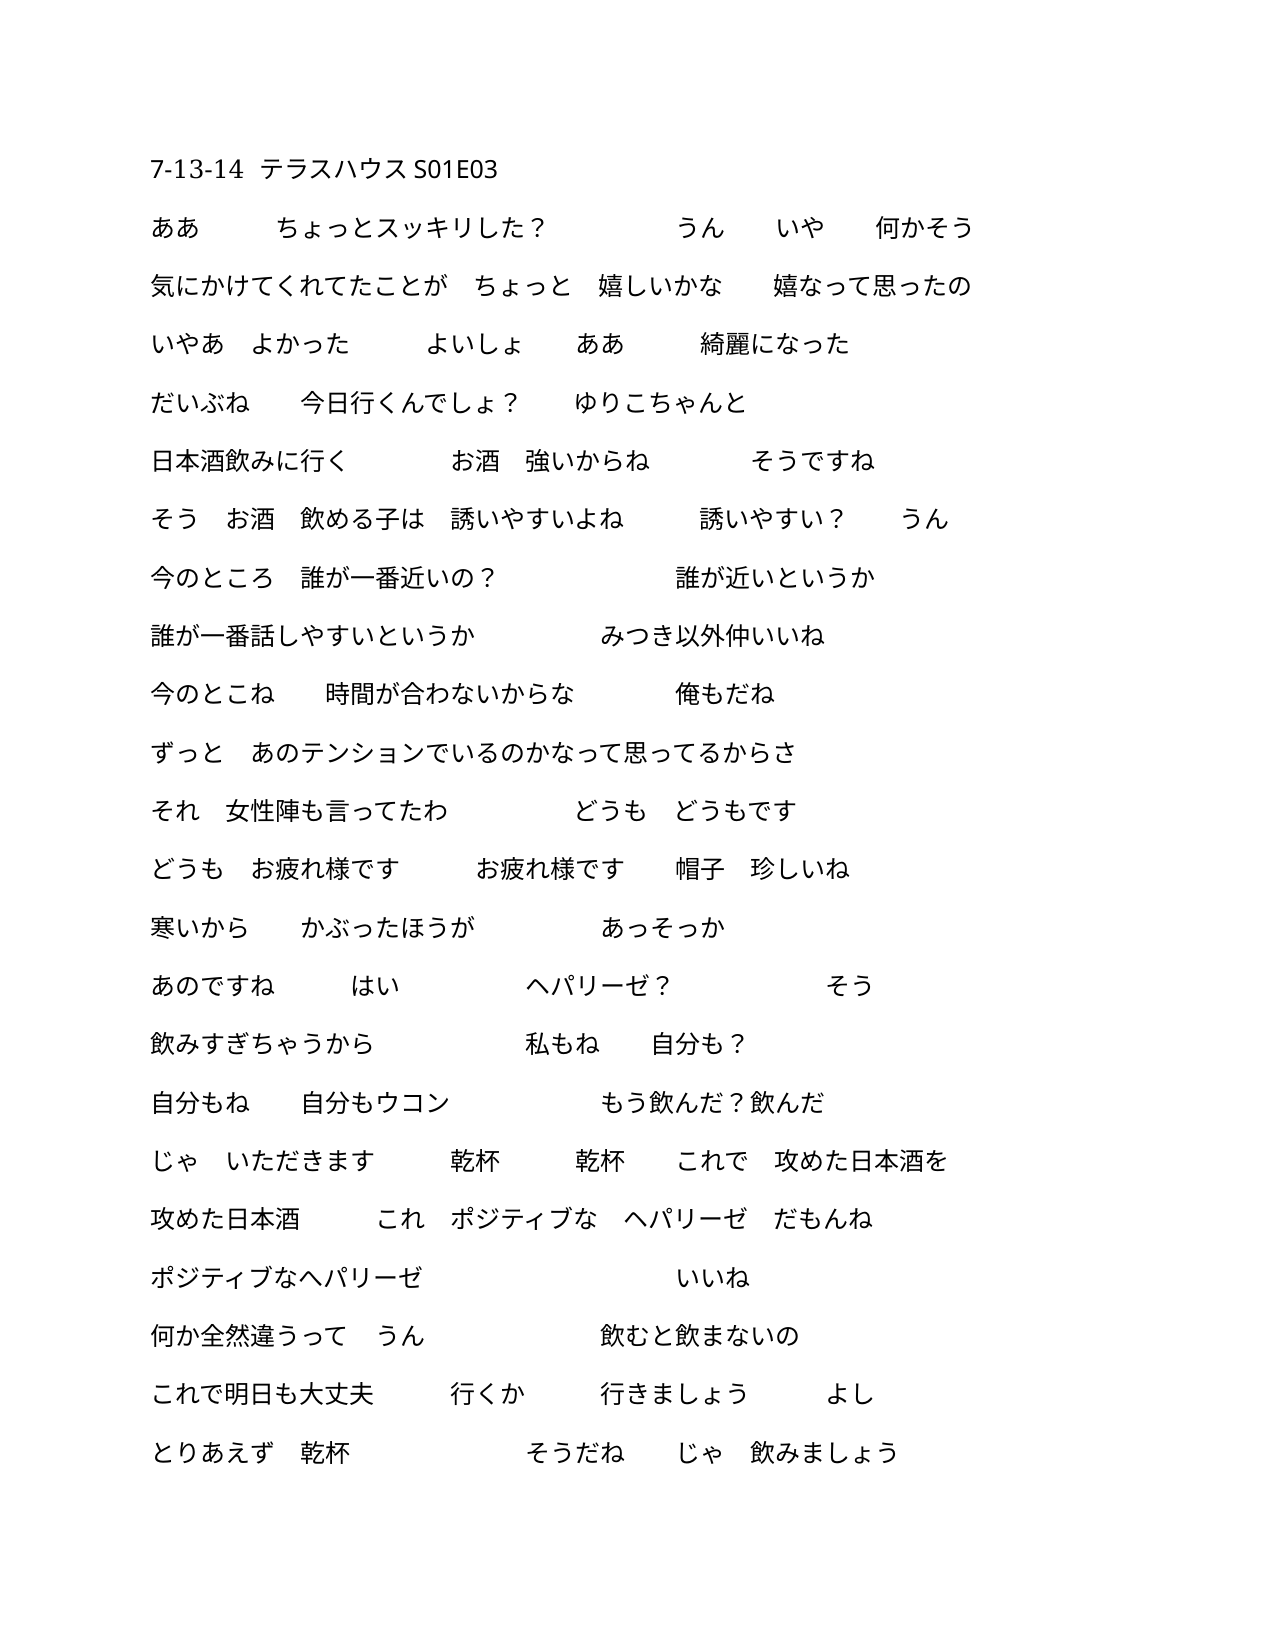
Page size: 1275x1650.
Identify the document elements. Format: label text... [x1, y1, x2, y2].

text それ 女性陣も言ってたわ どうも どうもです [150, 792, 1125, 828]
text いやあ よかった よいしょ ああ 綺麗になった [150, 325, 1125, 361]
text 今のとこね 時間が合わないからな 俺もだね [150, 675, 1125, 711]
text 自分もね 自分もウコン もう飲んだ？ 飲んだ [150, 1083, 1125, 1119]
text どうも お疲れ様です お疲れ様です 帽子 珍しいね [150, 850, 1125, 886]
text 誰が一番話しやすいというか みつき以外仲いいね [150, 617, 1125, 653]
text ああ ちょっとスッキリした？ うん いや 何かそう [150, 208, 1125, 244]
text 攻めた日本酒 これ ポジティブな ヘパリーゼ だもんね [150, 1200, 1125, 1236]
text 日本酒飲みに行く お酒 強いからね そうですね [150, 442, 1125, 478]
text ポジティブなへパリーゼ いいね [150, 1258, 1125, 1294]
text とりあえず 乾杯 そうだね じゃ 飲みましょう [150, 1433, 1125, 1469]
text 飲みすぎちゃうから 私もね 自分も？ [150, 1025, 1125, 1061]
text そう お酒 飲める子は 誘いやすいよね 誘いやすい？ うん [150, 500, 1125, 536]
text じゃ いただきます 乾杯 乾杯 これで 攻めた日本酒を [150, 1142, 1125, 1178]
text 寒いから かぶったほうが あっそっか [150, 908, 1125, 944]
text 7-13-14 テラスハウスS01E03 [150, 150, 1125, 186]
text 気にかけてくれてたことが ちょっと 嬉しいかな 嬉なって思ったの [150, 267, 1125, 303]
text ずっと あのテンションでいるのかなって思ってるからさ [150, 733, 1125, 769]
text 今のところ 誰が一番近いの？ 誰が近いというか [150, 558, 1125, 594]
text 何か全然違うって うん 飲むと飲まないの [150, 1317, 1125, 1353]
text あのですね はい ヘパリーゼ？ そう [150, 967, 1125, 1003]
text これで明日も大丈夫 行くか 行きましょう よし [150, 1375, 1125, 1411]
text だいぶね 今日行くんでしょ？ ゆりこちゃんと [150, 383, 1125, 419]
